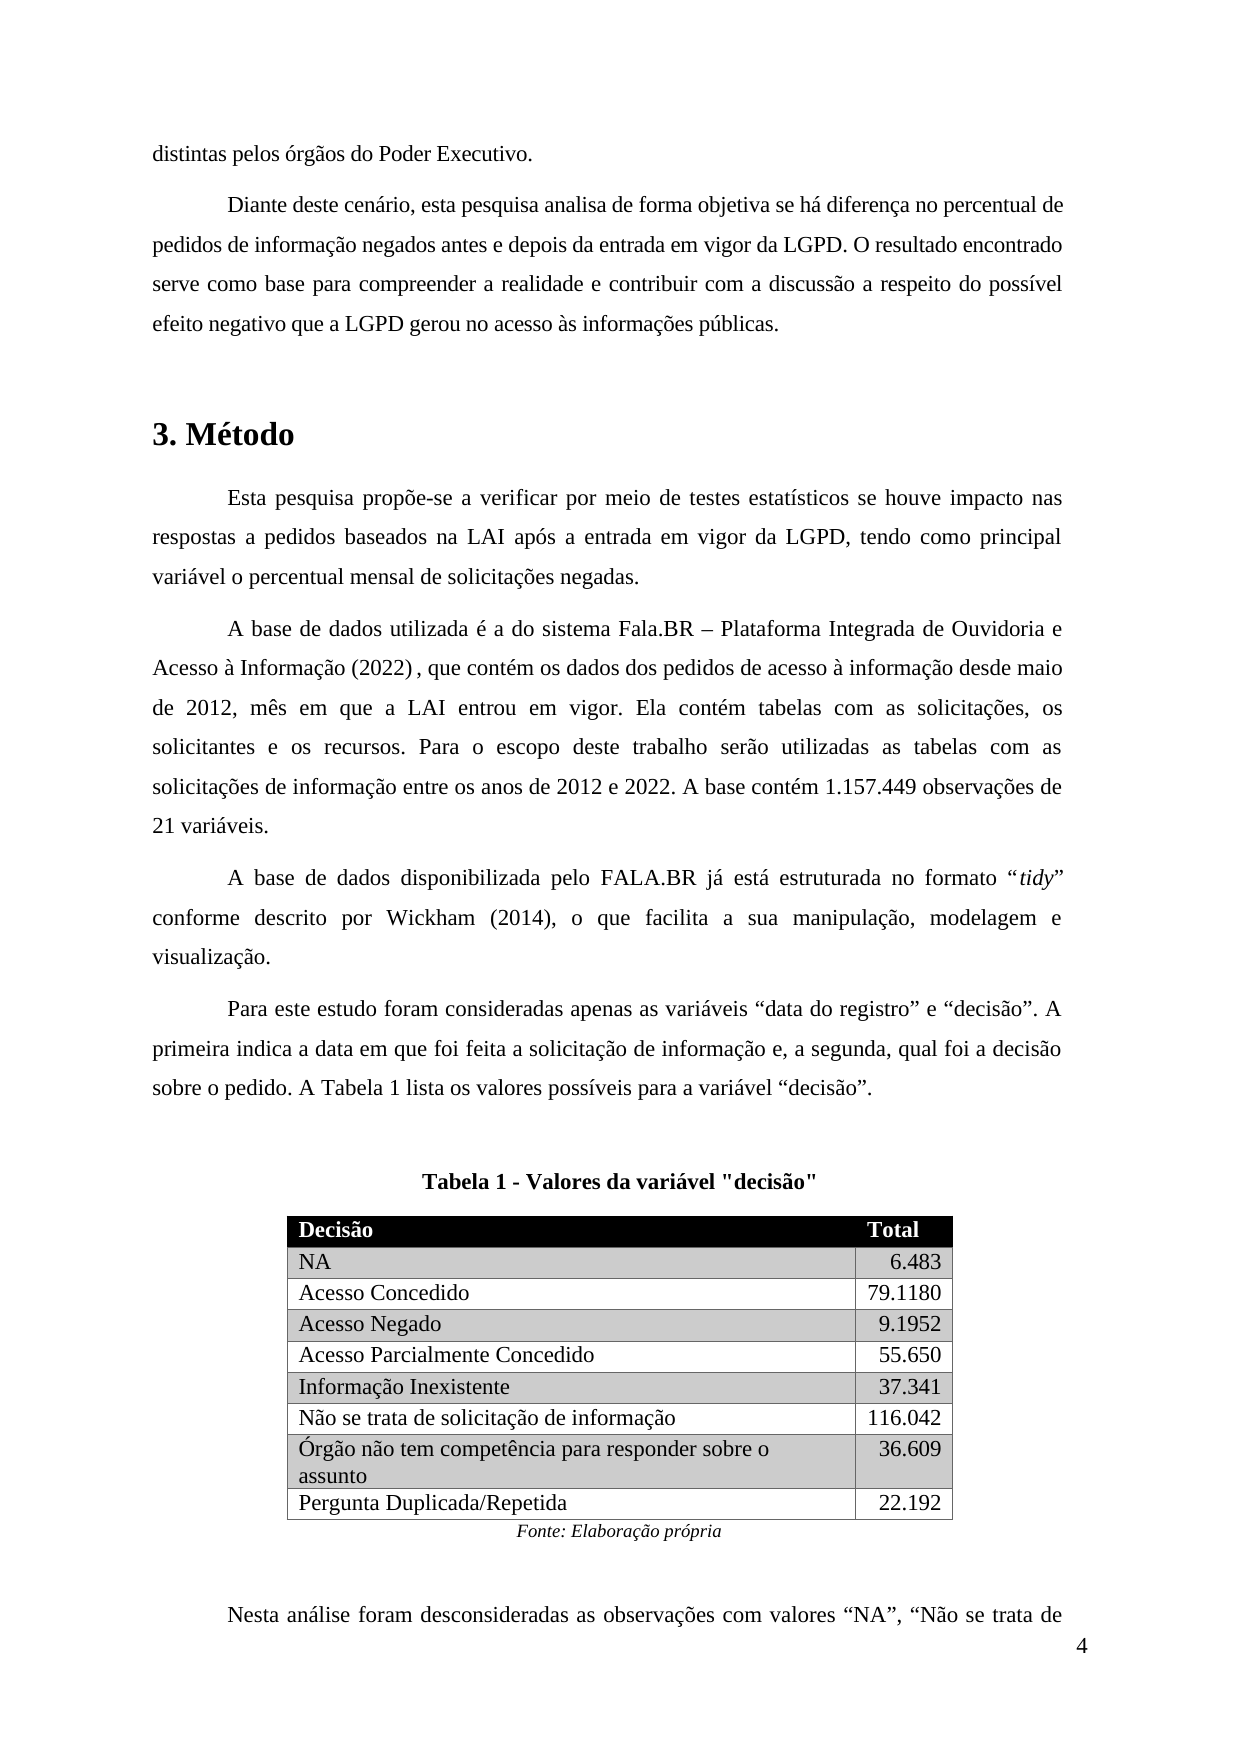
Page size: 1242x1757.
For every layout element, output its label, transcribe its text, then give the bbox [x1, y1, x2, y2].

table_cell 22.192 [856, 1489, 952, 1519]
text Para este estudo foram consideradas apenas as variáveis “data do registro” e “decisão”. A primeira indica a data em que foi feita a solicitação de informação e, a segunda, qual foi a decisão sobre o pedido. A Tabela 1 lista os valores possíveis para a variável “decisão”. [152, 995, 1064, 1101]
table_cell Pergunta Duplicada/Repetida [288, 1489, 855, 1519]
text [152, 1602, 1064, 1628]
text Esta pesquisa propõe-se a verificar por meio de testes estatísticos se houve impacto nas respostas a pedidos baseados na LAI após a entrada em vigor da LGPD, tendo como principal variável o percentual mensal de solicitações negadas. [152, 484, 1064, 589]
table_cell Não se trata de solicitação de informação [288, 1404, 855, 1434]
table_cell NA [288, 1248, 855, 1278]
table_cell 79.1180 [856, 1279, 952, 1309]
subtitle 3. Método [152, 414, 1087, 452]
text A base de dados disponibilizada pelo FALA.BR já está estruturada no formato “tidy” conforme descrito por Wickham (2014), o que facilita a sua manipulação, modelagem e visualização. [152, 864, 1064, 969]
table_cell Acesso Negado [288, 1310, 855, 1341]
table_header Total [856, 1217, 952, 1247]
table_cell 37.341 [856, 1373, 952, 1403]
text Diante deste cenário, esta pesquisa analisa de forma objetiva se há diferença no percentual de pedidos de informação negados antes e depois da entrada em vigor da LGPD. O resultado encontrado serve como base para compreender a realidade e contribuir com a discussão a respeito do possível efeito negativo que a LGPD gerou no acesso às informações públicas. [152, 192, 1064, 336]
table_cell Informação Inexistente [288, 1373, 855, 1403]
table_cell 36.609 [856, 1435, 952, 1488]
table_cell Acesso Concedido [288, 1279, 855, 1309]
table_header Decisão [288, 1217, 855, 1247]
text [152, 139, 1064, 166]
table_cell 55.650 [856, 1342, 952, 1372]
text Fonte: Elaboração própria [152, 1520, 1087, 1542]
table_cell Órgão não tem competência para responder sobre o assunto [288, 1435, 855, 1488]
table_cell Acesso Parcialmente Concedido [288, 1342, 855, 1372]
table_cell 9.1952 [856, 1310, 952, 1341]
table_cell 116.042 [856, 1404, 952, 1434]
text A base de dados utilizada é a do sistema Fala.BR – Plataforma Integrada de Ouvidoria e Acesso à Informação (2022) , que contém os dados dos pedidos de acesso à informação desde maio de 2012, mês em que a LAI entrou em vigor. Ela contém tabelas com as solicitações, os solicitantes e os recursos. Para o escopo deste trabalho serão utilizadas as tabelas com as solicitações de informação entre os anos de 2012 e 2022. A base contém 1.157.449 observações de 21 variáveis. [152, 615, 1064, 839]
text Tabela 1 - Valores da variável "decisão" [152, 1168, 1087, 1195]
table_cell 6.483 [856, 1248, 952, 1278]
